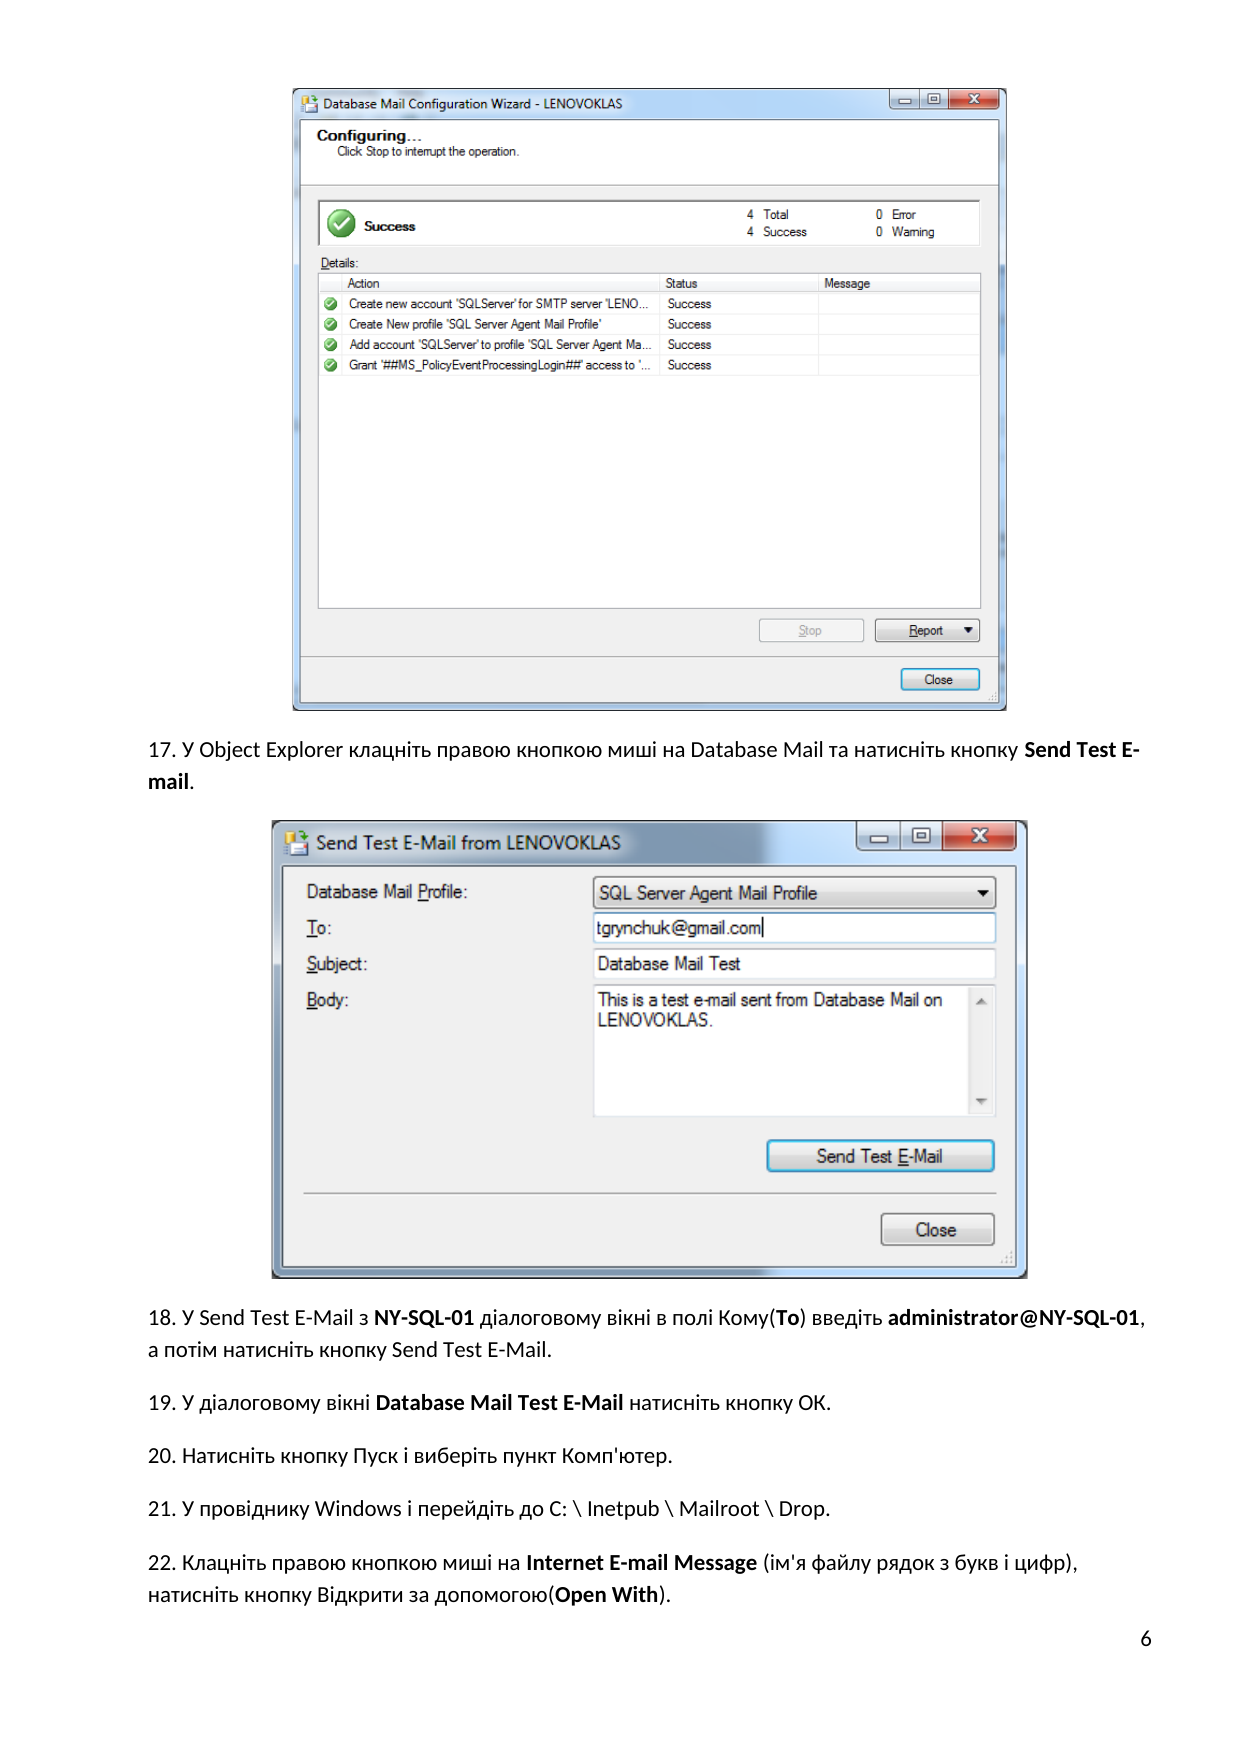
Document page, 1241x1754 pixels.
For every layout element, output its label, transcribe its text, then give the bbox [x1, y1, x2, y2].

text 21. У провіднику Windows і перейдіть до C: \ Inetpub \ Mailroot \ Drop. [148, 1494, 1152, 1523]
text 22. Клацніть правою кнопкою миші на Internet E-mail Message (ім'я файлу рядок з букв і цифр), натисніть кнопку Відкрити за допомогою(Open With). [148, 1548, 1152, 1608]
picture [271, 820, 1028, 1279]
text 20. Натисніть кнопку Пуск і виберіть пункт Комп'ютер. [148, 1442, 1152, 1469]
text 17. У Object Explorer клацніть правою кнопкою миші на Database Mail та натисніть кнопку Send Test E-mail. [148, 735, 1152, 796]
picture [292, 88, 1007, 711]
text 18. У Send Test E-Mail з NY-SQL-01 діалоговому вікні в полі Кому(To) введіть administrator@NY-SQL-01, а потім натисніть кнопку Send Test E-Mail. [148, 1303, 1152, 1363]
text 19. У діалоговому вікні Database Mail Test E-Mail натисніть кнопку ОК. [148, 1388, 1152, 1417]
